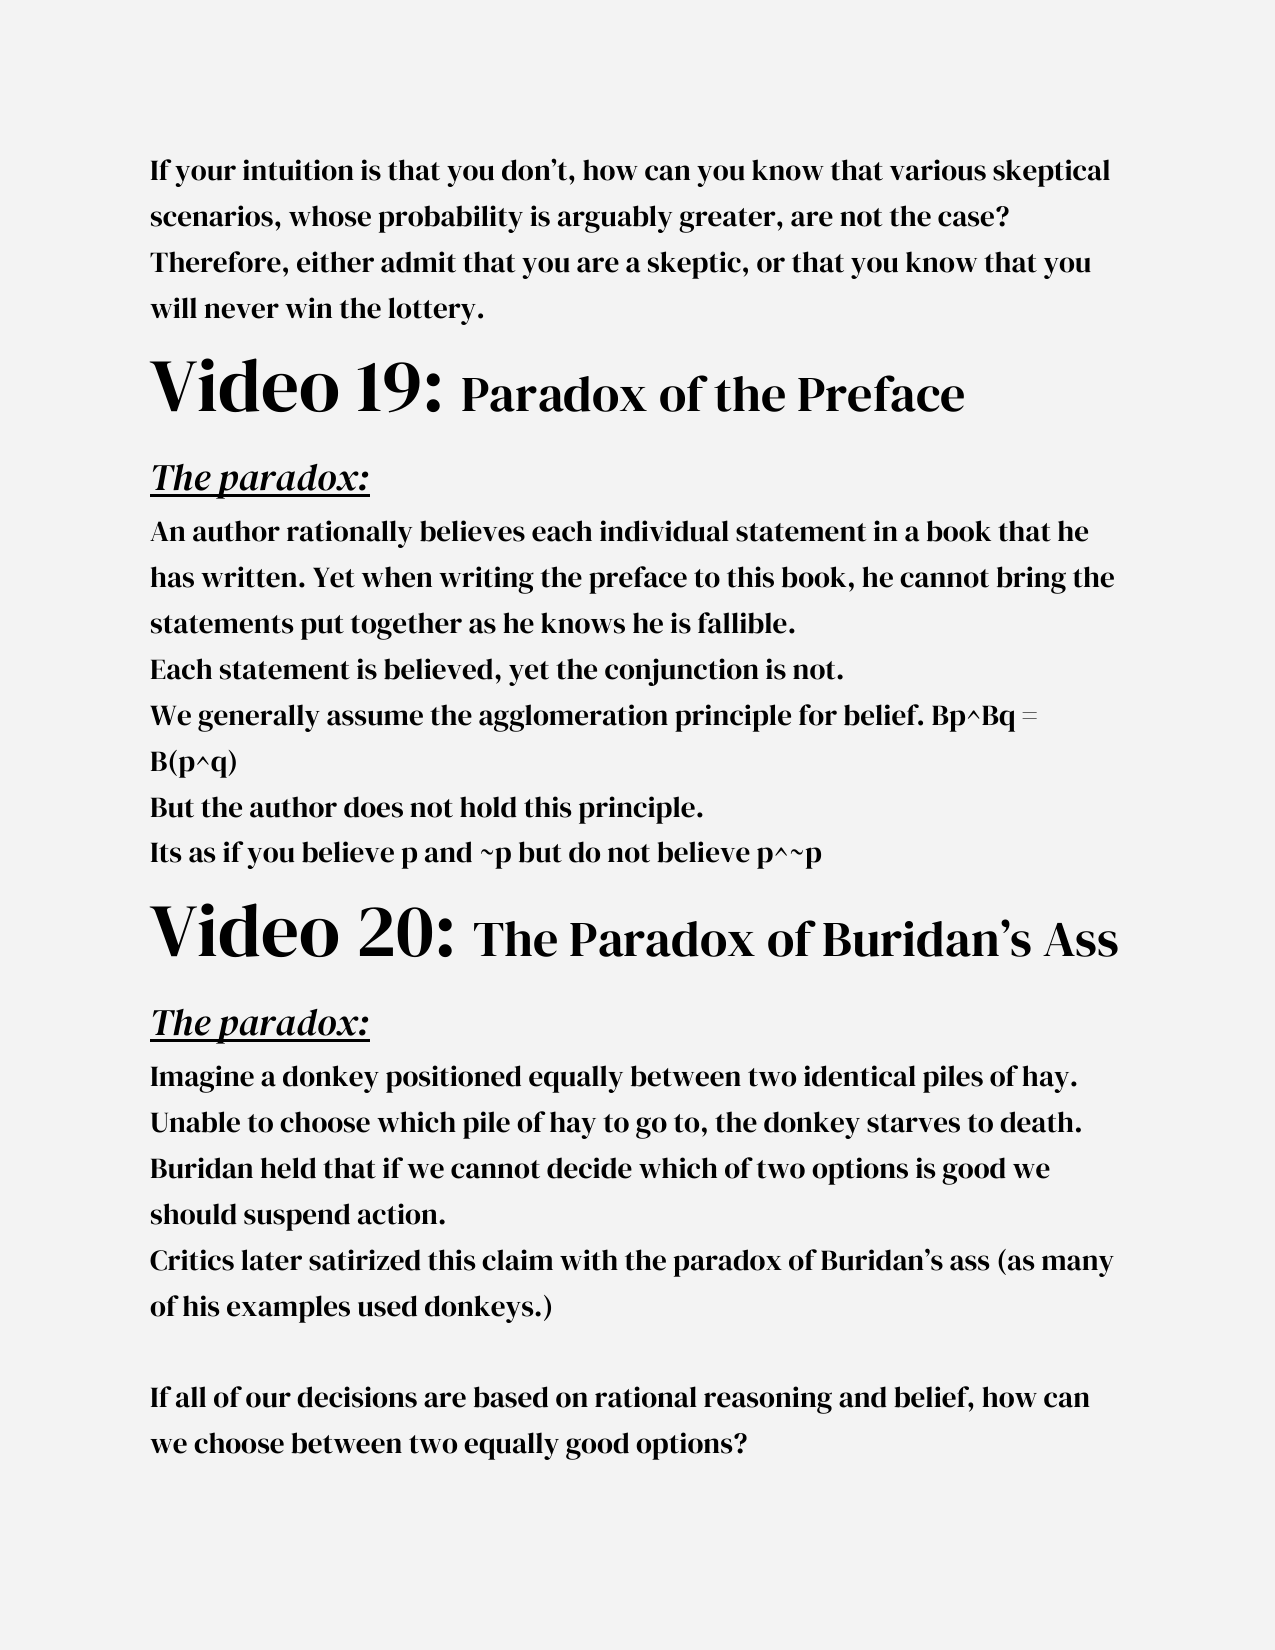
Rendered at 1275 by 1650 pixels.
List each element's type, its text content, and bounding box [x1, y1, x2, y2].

text Video 20: The Paradox of Buridan’s Ass [150, 879, 1125, 981]
text If your intuition is that you don’t, how can you know that various skeptical scenarios, whose probability is arguably greater, are not the case? [150, 150, 1125, 236]
text The paradox: [150, 997, 1125, 1048]
text The paradox: [150, 452, 1125, 503]
text Each statement is believed, yet the conjunction is not. [150, 649, 1125, 689]
text Buridan held that if we cannot decide which of two options is good we should suspend action. [150, 1148, 1125, 1234]
text We generally assume the agglomeration principle for belief. Bp^Bq = B(p^q) [150, 695, 1125, 781]
text Imagine a donkey positioned equally between two identical piles of hay. Unable to choose which pile of hay to go to, the donkey starves to death. [150, 1056, 1125, 1142]
text Its as if you believe p and ~p but do not believe p^~p [150, 833, 1125, 873]
text Video 19: Paradox of the Preface [150, 334, 1125, 437]
text Critics later satirized this claim with the paradox of Buridan’s ass (as many of his examples used donkeys.) [150, 1240, 1125, 1326]
text If all of our decisions are based on rational reasoning and belief, how can we choose between two equally good options? [150, 1378, 1125, 1463]
text An author rationally believes each individual statement in a book that he has written. Yet when writing the preface to this book, he cannot bring the statements put together as he knows he is fallible. [150, 511, 1125, 643]
text Therefore, either admit that you are a skeptic, or that you know that you will never win the lottery. [150, 242, 1125, 328]
text But the author does not hold this principle. [150, 787, 1125, 827]
